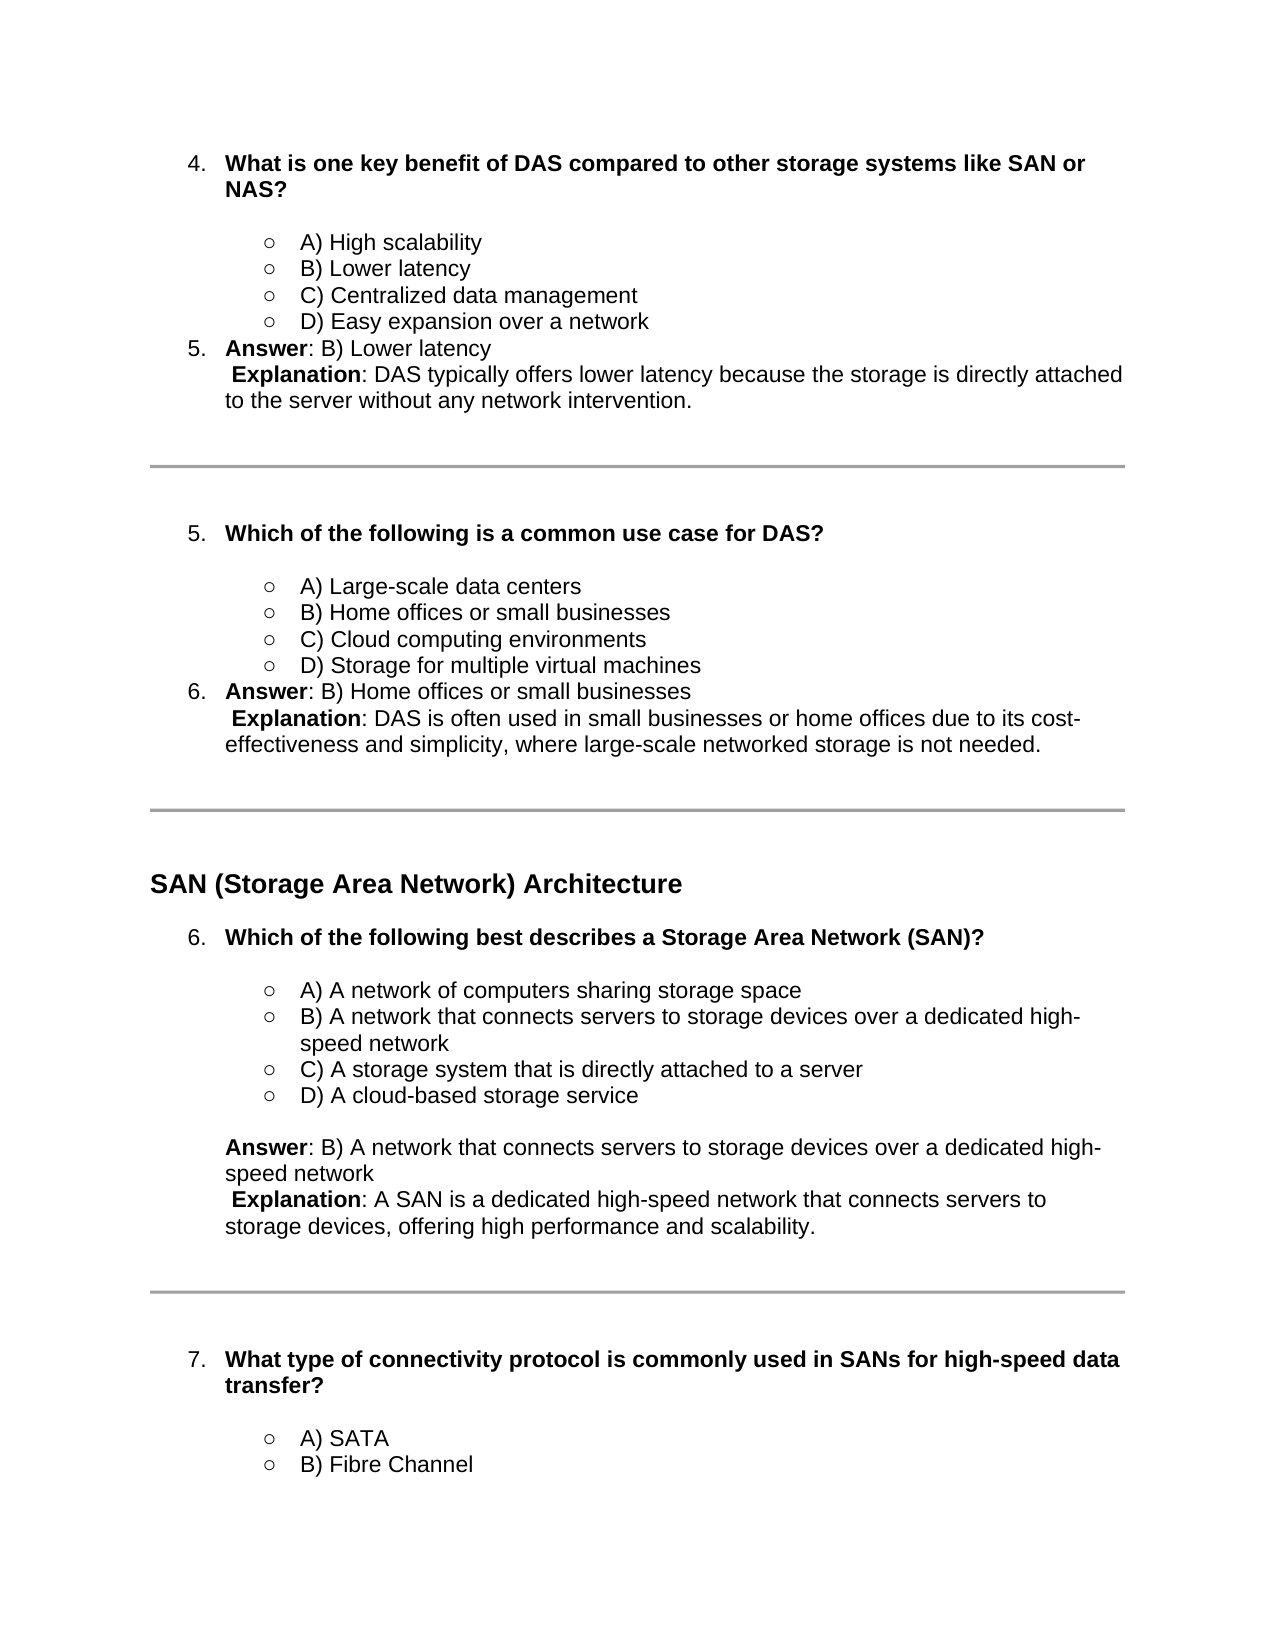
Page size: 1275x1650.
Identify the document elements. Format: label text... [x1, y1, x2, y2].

list Which of the following is a common use case for DAS? [187, 520, 1125, 573]
list B) Home offices or small businesses [262, 599, 1125, 626]
list What is one key benefit of DAS compared to other storage systems like SAN or NAS? [187, 150, 1125, 229]
list Answer: B) Lower latency Explanation: DAS typically offers lower latency because the storage is directly attached to the server without any network intervention. [187, 334, 1125, 440]
list C) Centralized data management [262, 282, 1125, 308]
list A) A network of computers sharing storage space [262, 977, 1125, 1003]
list What type of connectivity protocol is commonly used in SANs for high-speed data transfer? [187, 1346, 1125, 1425]
list A) High scalability [262, 229, 1125, 255]
list C) A storage system that is directly attached to a server [262, 1056, 1125, 1082]
list A) SATA [262, 1425, 1125, 1451]
list A) Large-scale data centers [262, 573, 1125, 599]
subtitle SAN (Storage Area Network) Architecture [150, 868, 1125, 899]
list D) A cloud-based storage service [262, 1082, 1125, 1109]
text Answer: B) A network that connects servers to storage devices over a dedicated high-speed network Explanation: A SAN is a dedicated high-speed network that connects servers to storage devices, offering high performance and scalability. [225, 1134, 1125, 1266]
list D) Easy expansion over a network [262, 308, 1125, 334]
list Answer: B) Home offices or small businesses Explanation: DAS is often used in small businesses or home offices due to its cost-effectiveness and simplicity, where large-scale networked storage is not needed. [187, 678, 1125, 784]
list B) A network that connects servers to storage devices over a dedicated high-speed network [262, 1003, 1125, 1056]
list C) Cloud computing environments [262, 626, 1125, 652]
list D) Storage for multiple virtual machines [262, 652, 1125, 678]
list B) Lower latency [262, 255, 1125, 282]
list B) Fibre Channel [262, 1451, 1125, 1477]
list Which of the following best describes a Storage Area Network (SAN)? [187, 924, 1125, 977]
